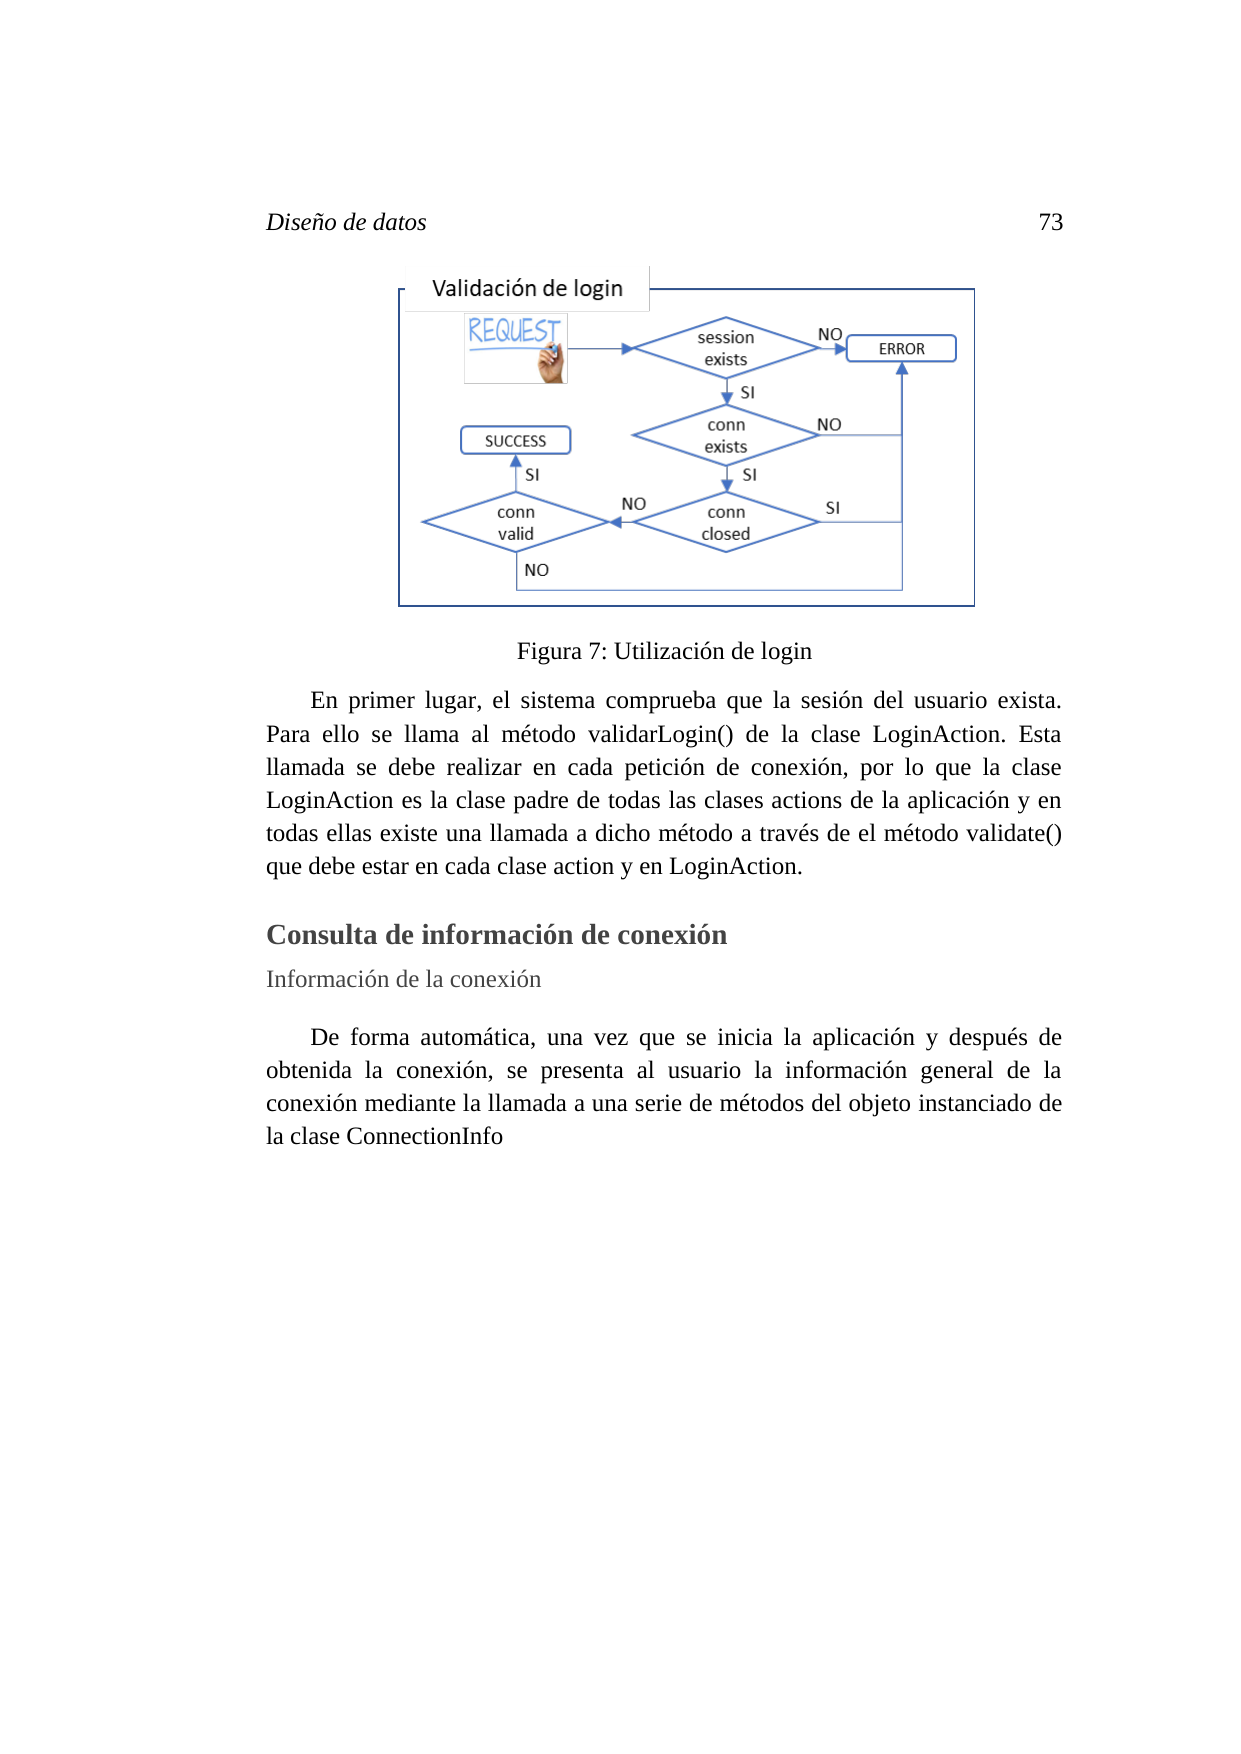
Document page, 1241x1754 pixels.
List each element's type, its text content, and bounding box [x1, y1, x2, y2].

text En primer lugar, el sistema comprueba que la sesión del usuario exista. Para ello se llama al método validarLogin() de la clase LoginAction. Esta llamada se debe realizar en cada petición de conexión, por lo que la clase LoginAction es la clase padre de todas las clases actions de la aplicación y en todas ellas existe una llamada a dicho método a través de el método validate() que debe estar en cada clase action y en LoginAction. [266, 686, 1063, 879]
subtitle Información de la conexión [266, 964, 1063, 993]
subtitle Consulta de información de conexión [266, 917, 1063, 951]
text De forma automática, una vez que se inicia la aplicación y después de obtenida la conexión, se presenta al usuario la información general de la conexión mediante la llamada a una serie de métodos del objeto instanciado de la clase ConnectionInfo [266, 1022, 1063, 1150]
picture [398, 265, 975, 607]
